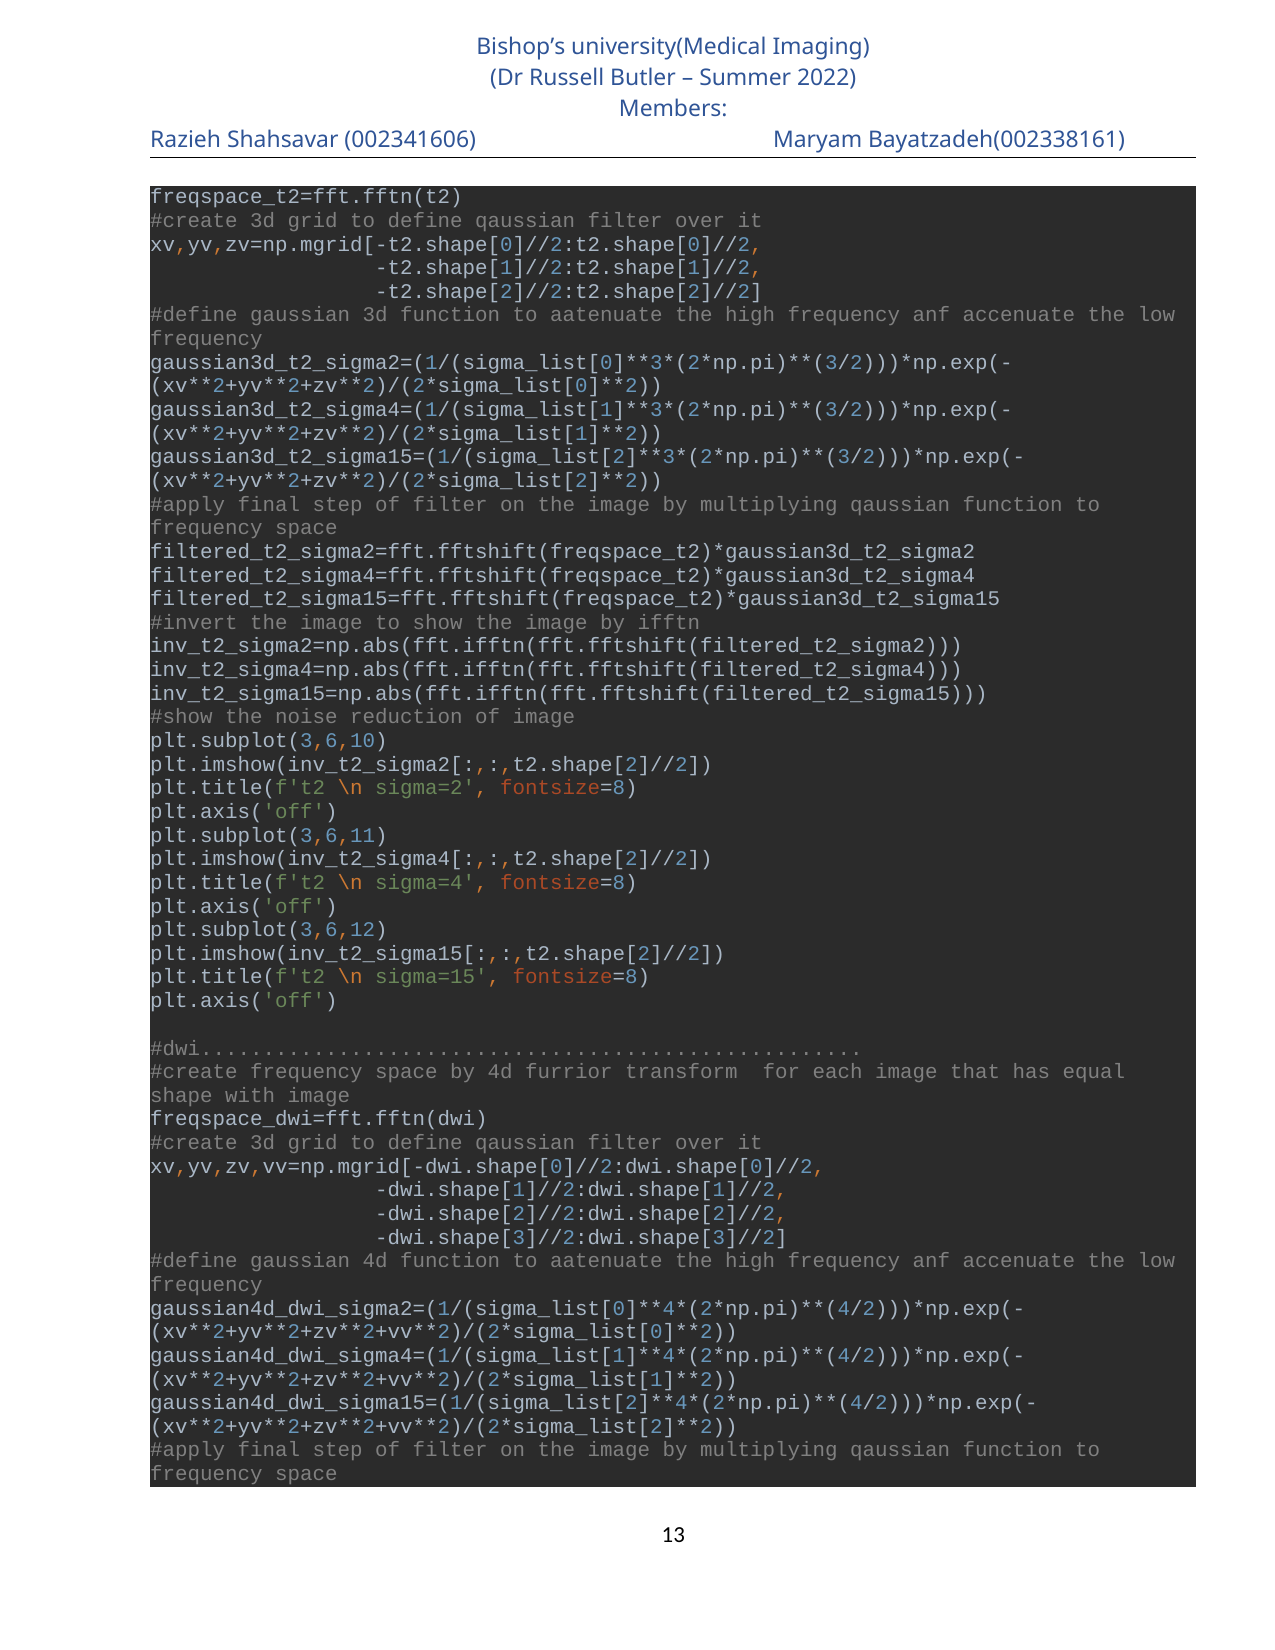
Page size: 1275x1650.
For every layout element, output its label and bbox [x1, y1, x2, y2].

text [150, 186, 1196, 1487]
